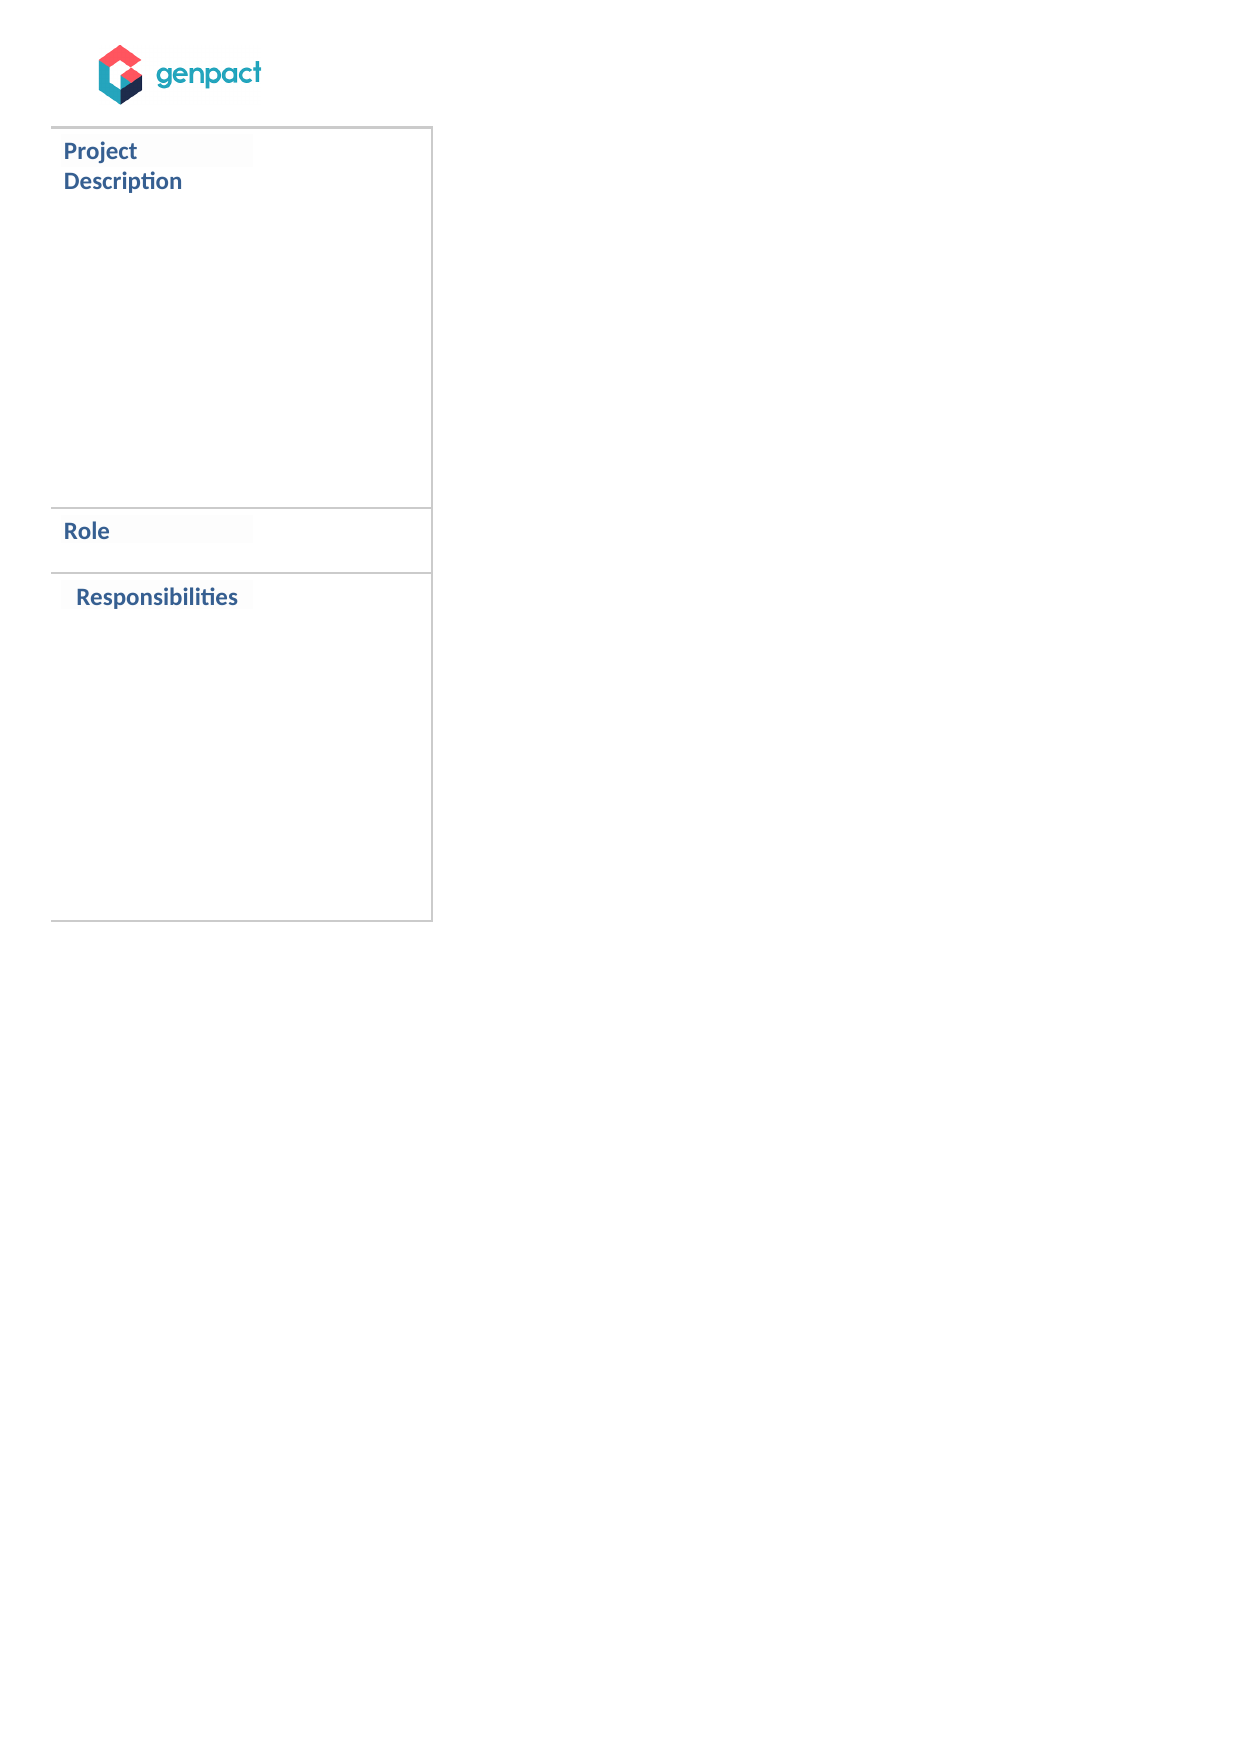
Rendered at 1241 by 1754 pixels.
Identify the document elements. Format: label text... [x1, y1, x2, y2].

picture [98, 45, 262, 105]
table_header Description [51, 129, 431, 507]
table_cell [51, 509, 431, 572]
table_cell [51, 574, 431, 920]
